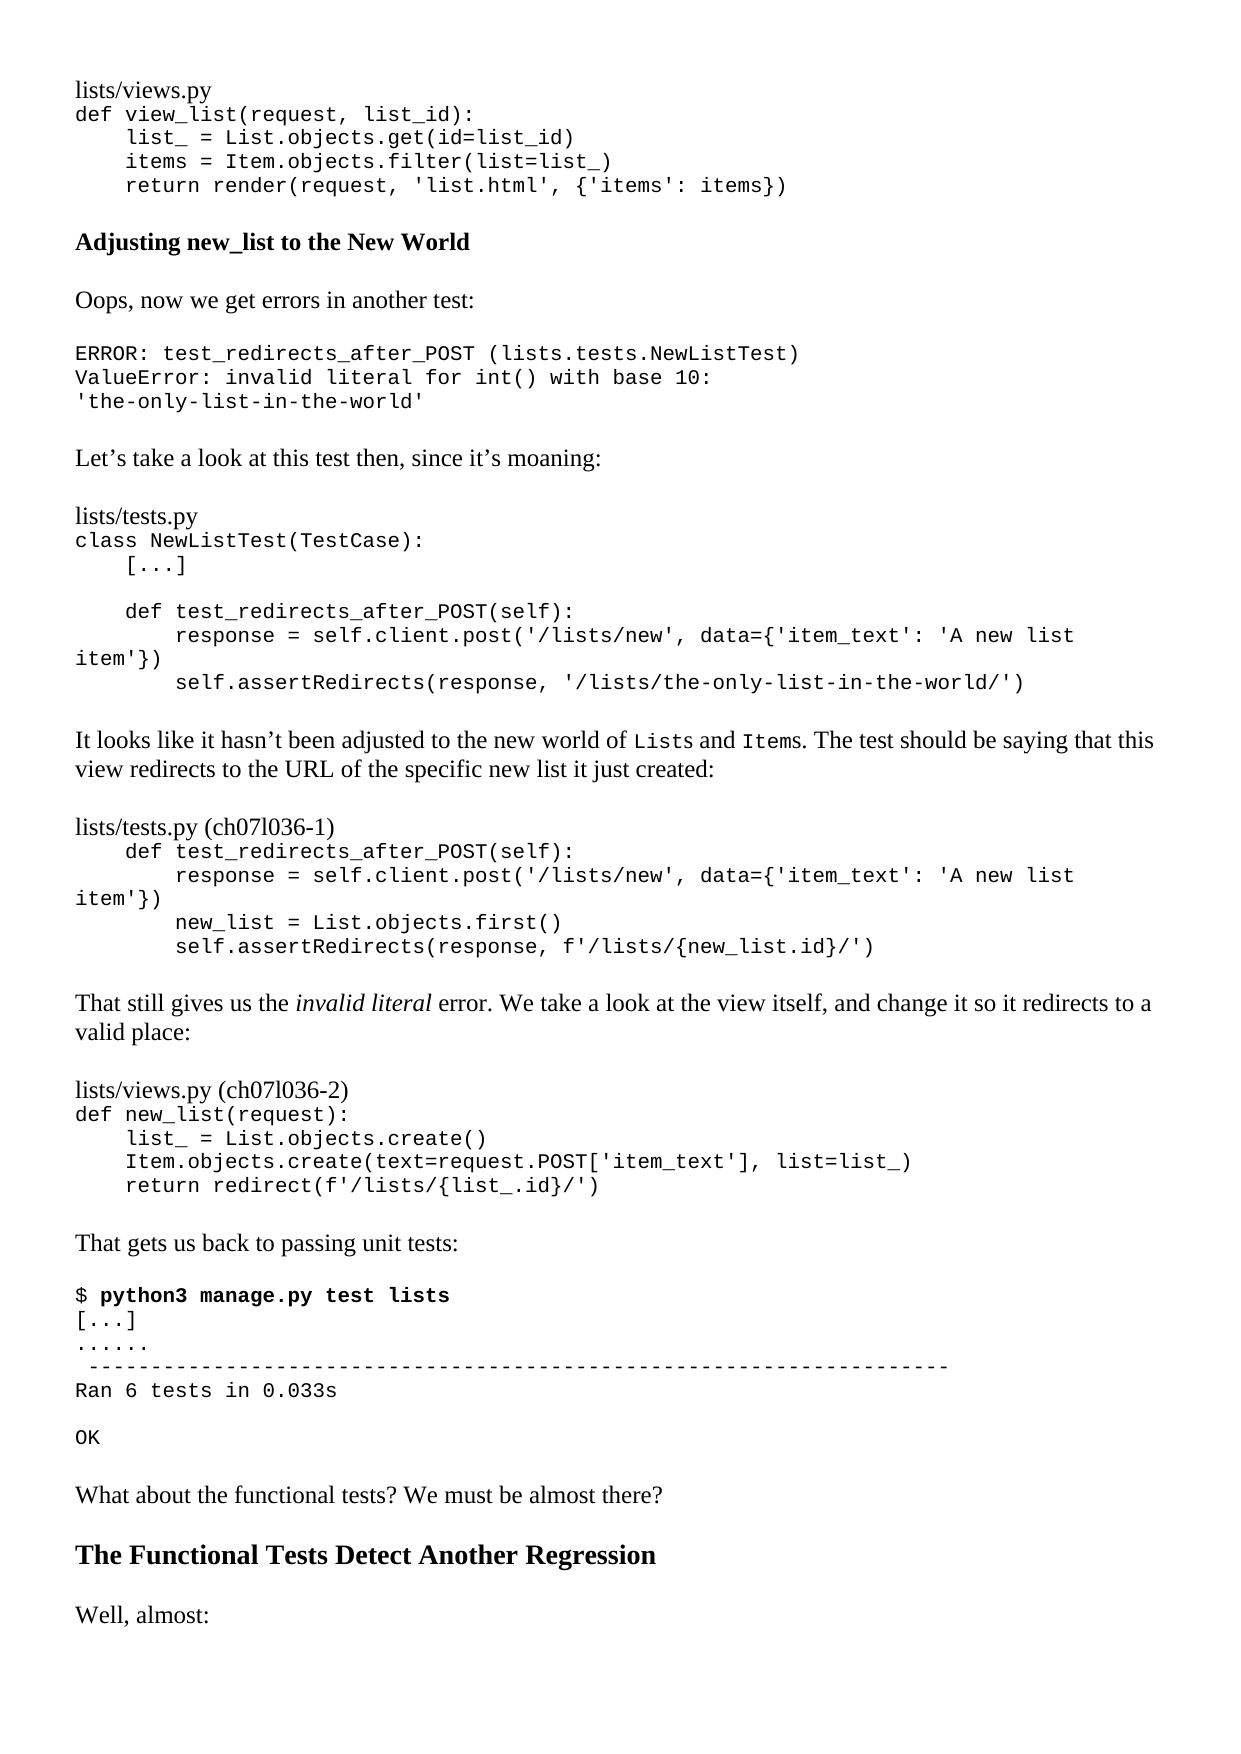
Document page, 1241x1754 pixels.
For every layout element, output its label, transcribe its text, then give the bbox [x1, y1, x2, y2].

text lists/views.py (ch07l036-2) [75, 1075, 1165, 1104]
text lists/tests.py [75, 501, 1165, 530]
text What about the functional tests? We must be almost there? [75, 1480, 1165, 1509]
text response = self.client.post('/lists/new', data={'item_text': 'A new list item'}) [75, 865, 1165, 912]
text Well, almost: [75, 1600, 1165, 1628]
text ERROR: test_redirects_after_POST (lists.tests.NewListTest) [75, 343, 1165, 367]
text Item.objects.create(text=request.POST['item_text'], list=list_) [75, 1151, 1165, 1175]
text def test_redirects_after_POST(self): [75, 601, 1165, 625]
text self.assertRedirects(response, '/lists/the-only-list-in-the-world/') [75, 672, 1165, 696]
text That still gives us the invalid literal error. We take a look at the view itself, and change it so it redirects to a valid place: [75, 988, 1165, 1046]
text That gets us back to passing unit tests: [75, 1228, 1165, 1256]
text ...... [75, 1333, 1165, 1356]
text ValueError: invalid literal for int() with base 10: [75, 367, 1165, 391]
text Let’s take a look at this test then, since it’s moaning: [75, 443, 1165, 472]
text def test_redirects_after_POST(self): [75, 841, 1165, 865]
text return redirect(f'/lists/{list_.id}/') [75, 1175, 1165, 1198]
text OK [75, 1427, 1165, 1451]
text new_list = List.objects.first() [75, 912, 1165, 936]
text items = Item.objects.filter(list=list_) [75, 151, 1165, 175]
text def new_list(request): [75, 1104, 1165, 1127]
text 'the-only-list-in-the-world' [75, 391, 1165, 414]
text def view_list(request, list_id): [75, 104, 1165, 127]
text It looks like it hasn’t been adjusted to the new world of Lists and Items. The test should be saying that this view redirects to the URL of the specific new list it just created: [75, 725, 1165, 783]
text return render(request, 'list.html', {'items': items}) [75, 175, 1165, 198]
text Ran 6 tests in 0.033s [75, 1380, 1165, 1404]
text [75, 1356, 1165, 1380]
text lists/views.py [75, 75, 1165, 104]
text list_ = List.objects.create() [75, 1127, 1165, 1151]
text [...] [75, 554, 1165, 577]
text lists/tests.py (ch07l036-1) [75, 812, 1165, 841]
text Oops, now we get errors in another test: [75, 285, 1165, 314]
text self.assertRedirects(response, f'/lists/{new_list.id}/') [75, 936, 1165, 959]
text class NewListTest(TestCase): [75, 530, 1165, 554]
text The Functional Tests Detect Another Regression [75, 1538, 1165, 1571]
text response = self.client.post('/lists/new', data={'item_text': 'A new list item'}) [75, 625, 1165, 672]
text list_ = List.objects.get(id=list_id) [75, 127, 1165, 151]
text [...] [75, 1309, 1165, 1333]
text Adjusting new_list to the New World [75, 227, 1165, 256]
text $ python3 manage.py test lists [75, 1286, 1165, 1309]
